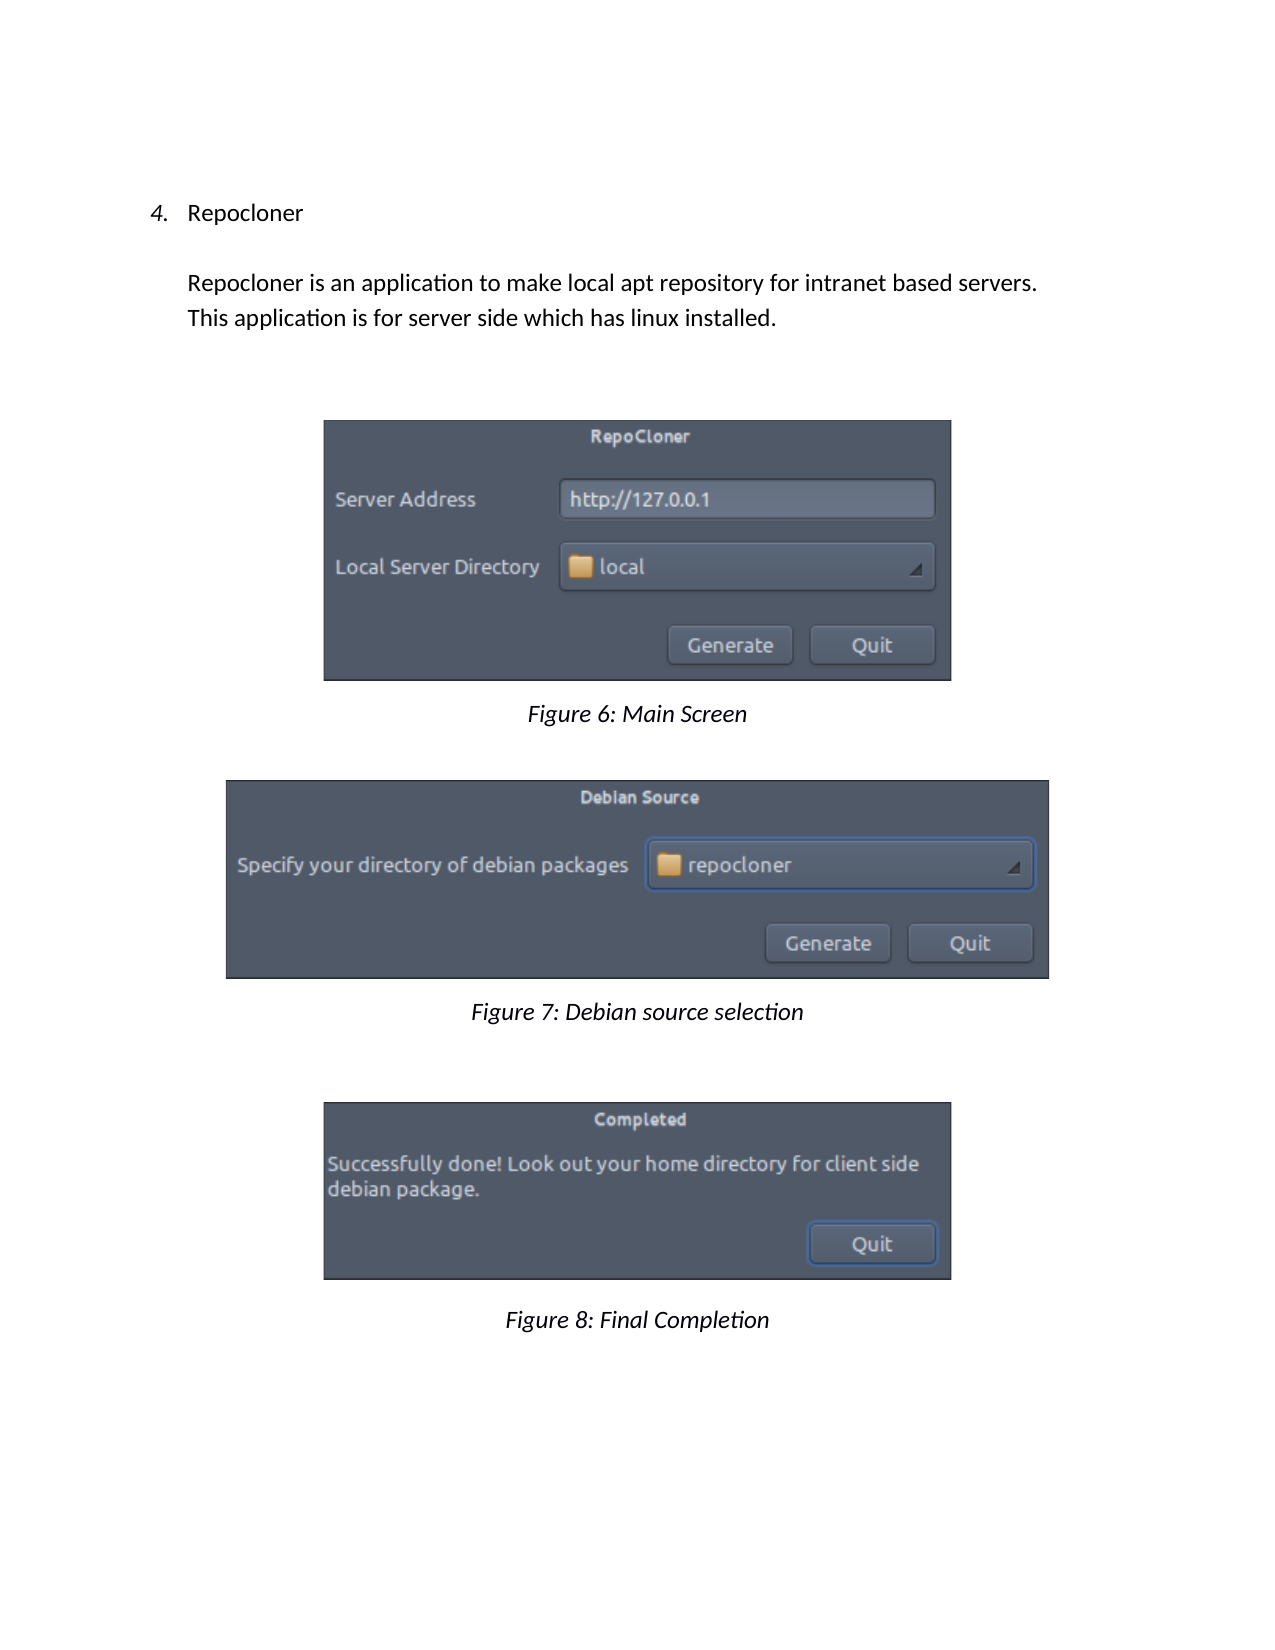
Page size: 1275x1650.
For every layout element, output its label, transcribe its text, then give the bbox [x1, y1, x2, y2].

picture [323, 1102, 952, 1280]
picture [225, 780, 1050, 979]
picture [323, 420, 952, 681]
list Repocloner Repocloner is an application to make local apt repository for intranet based servers. This application is for server side which has linux installed. [150, 197, 1125, 368]
